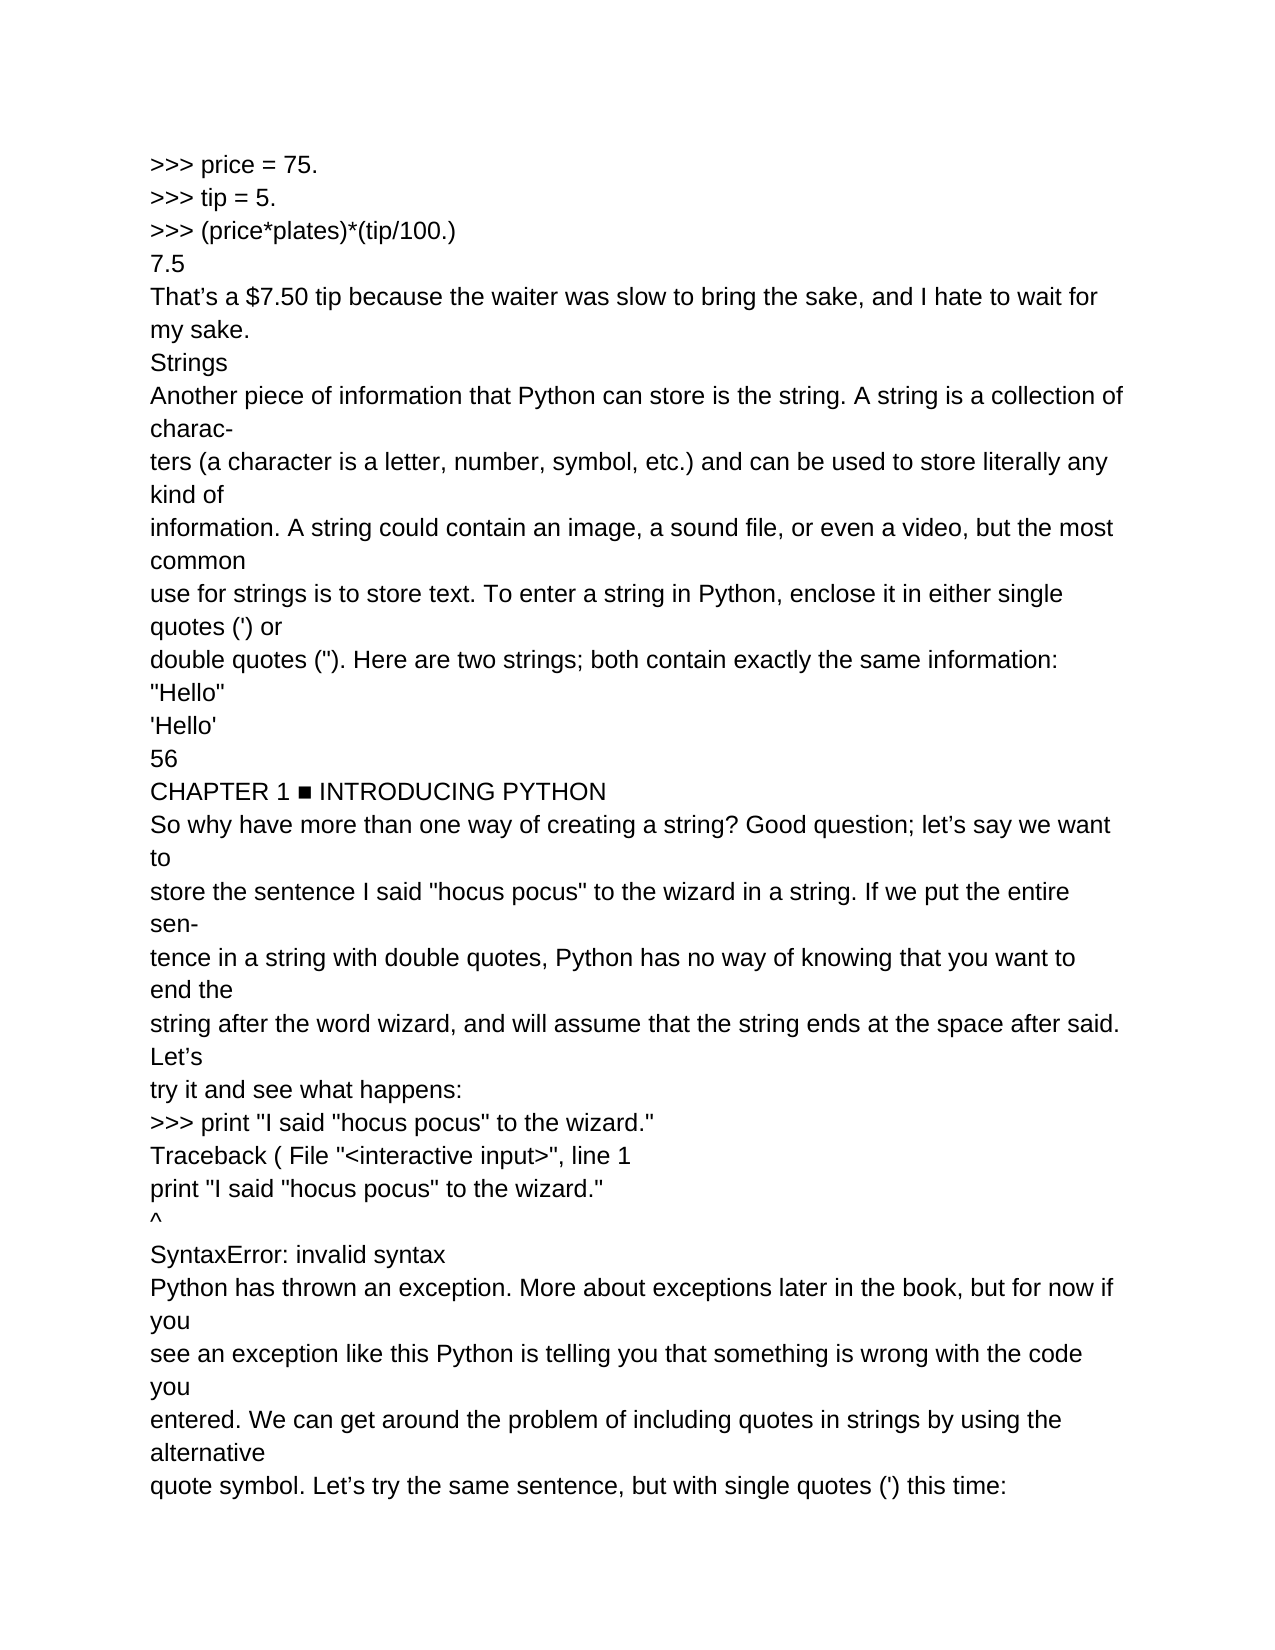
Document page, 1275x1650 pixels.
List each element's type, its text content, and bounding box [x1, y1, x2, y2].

text entered. We can get around the problem of including quotes in strings by using the alternative [150, 1405, 1125, 1467]
text information. A string could contain an image, a sound file, or even a video, but the most common [150, 513, 1125, 575]
text store the sentence I said "hocus pocus" to the wizard in a string. If we put the entire sen- [150, 876, 1125, 938]
text see an exception like this Python is telling you that something is wrong with the code you [150, 1339, 1125, 1401]
text 'Hello' [150, 711, 1125, 740]
text ters (a character is a letter, number, symbol, etc.) and can be used to store literally any kind of [150, 447, 1125, 509]
text 56 [150, 744, 1125, 773]
text So why have more than one way of creating a string? Good question; let’s say we want to [150, 810, 1125, 872]
text print "I said "hocus pocus" to the wizard." [150, 1174, 1125, 1202]
text string after the word wizard, and will assume that the string ends at the space after said. Let’s [150, 1008, 1125, 1070]
text "Hello" [150, 678, 1125, 707]
text 7.5 [150, 249, 1125, 278]
text try it and see what happens: [150, 1074, 1125, 1103]
text use for strings is to store text. To enter a string in Python, enclose it in either single quotes (') or [150, 579, 1125, 641]
text quote symbol. Let’s try the same sentence, but with single quotes (') this time: [150, 1471, 1125, 1499]
text Another piece of information that Python can store is the string. A string is a collection of charac- [150, 381, 1125, 443]
text That’s a $7.50 tip because the waiter was slow to bring the sake, and I hate to wait for my sake. [150, 282, 1125, 344]
text ^ [150, 1207, 1125, 1235]
text >>> price = 75. [150, 150, 1125, 179]
text Traceback ( File "<interactive input>", line 1 [150, 1141, 1125, 1169]
text >>> (price*plates)*(tip/100.) [150, 216, 1125, 245]
text Strings [150, 348, 1125, 377]
text >>> tip = 5. [150, 183, 1125, 212]
text double quotes ("). Here are two strings; both contain exactly the same information: [150, 645, 1125, 674]
text SyntaxError: invalid syntax [150, 1240, 1125, 1268]
text >>> print "I said "hocus pocus" to the wizard." [150, 1108, 1125, 1136]
text CHAPTER 1 ■ INTRODUCING PYTHON [150, 777, 1125, 806]
text Python has thrown an exception. More about exceptions later in the book, but for now if you [150, 1273, 1125, 1334]
text tence in a string with double quotes, Python has no way of knowing that you want to end the [150, 942, 1125, 1004]
